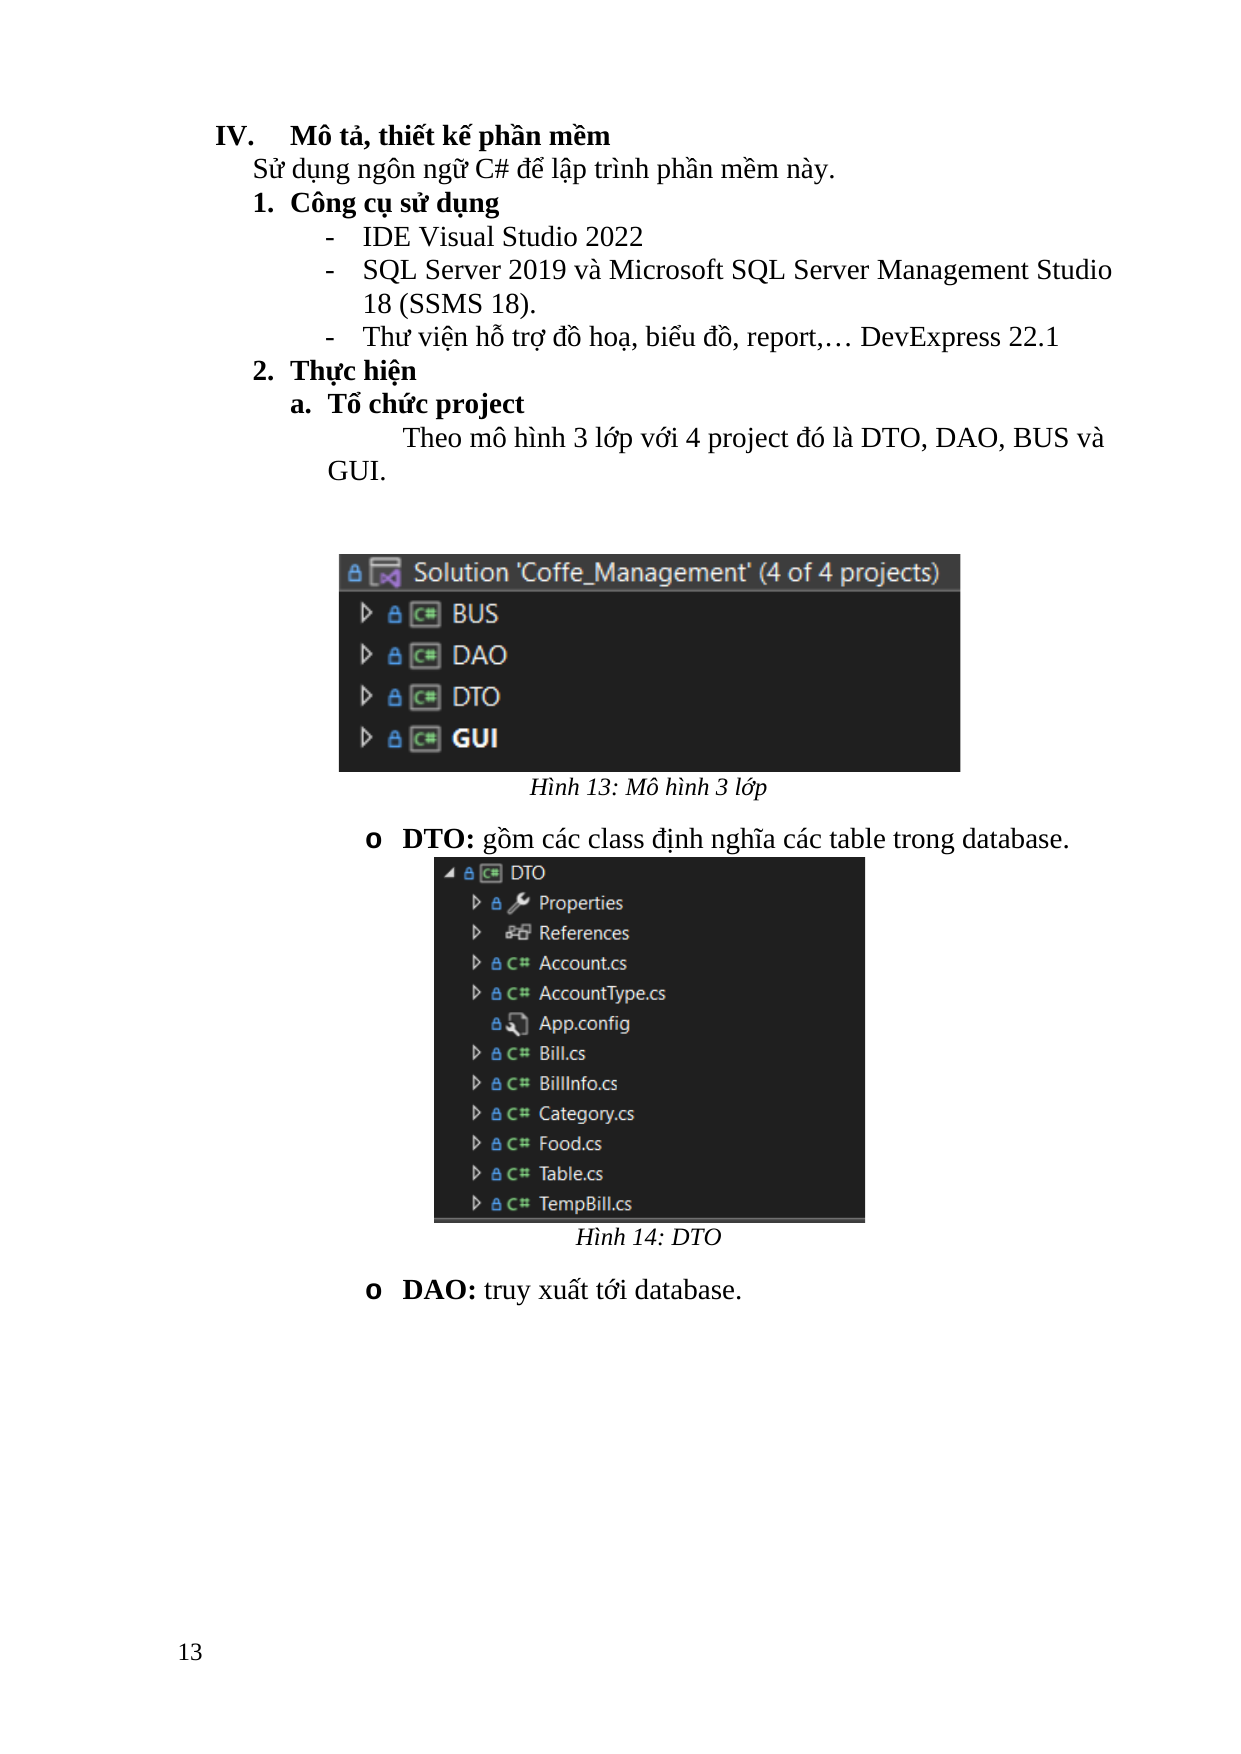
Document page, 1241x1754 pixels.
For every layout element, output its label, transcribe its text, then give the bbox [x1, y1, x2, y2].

picture [338, 554, 961, 772]
text Sử dụng ngôn ngữ C# để lập trình phần mềm này. [177, 152, 1122, 185]
list DTO: gồm các class định nghĩa các table trong database. [365, 821, 1122, 857]
list Theo mô hình 3 lớp với 4 project đó là DTO, DAO, BUS và GUI. [327, 420, 1122, 487]
text Hình 14: DTO [177, 1222, 1122, 1251]
list DAO: truy xuất tới database. [365, 1272, 1122, 1308]
list Tổ chức project [290, 386, 1122, 420]
list IDE Visual Studio 2022 [325, 219, 1122, 252]
list Thư viện hỗ trợ đồ hoạ, biểu đồ, report,… DevExpress 22.1 [325, 319, 1122, 353]
list Thực hiện [252, 353, 1122, 386]
list Công cụ sử dụng [252, 185, 1122, 219]
text Hình 13: Mô hình 3 lớp [177, 772, 1122, 800]
list Mô tả, thiết kế phần mềm [215, 118, 1122, 152]
list SQL Server 2019 và Microsoft SQL Server Management Studio 18 (SSMS 18). [325, 252, 1122, 319]
picture [434, 857, 866, 1223]
